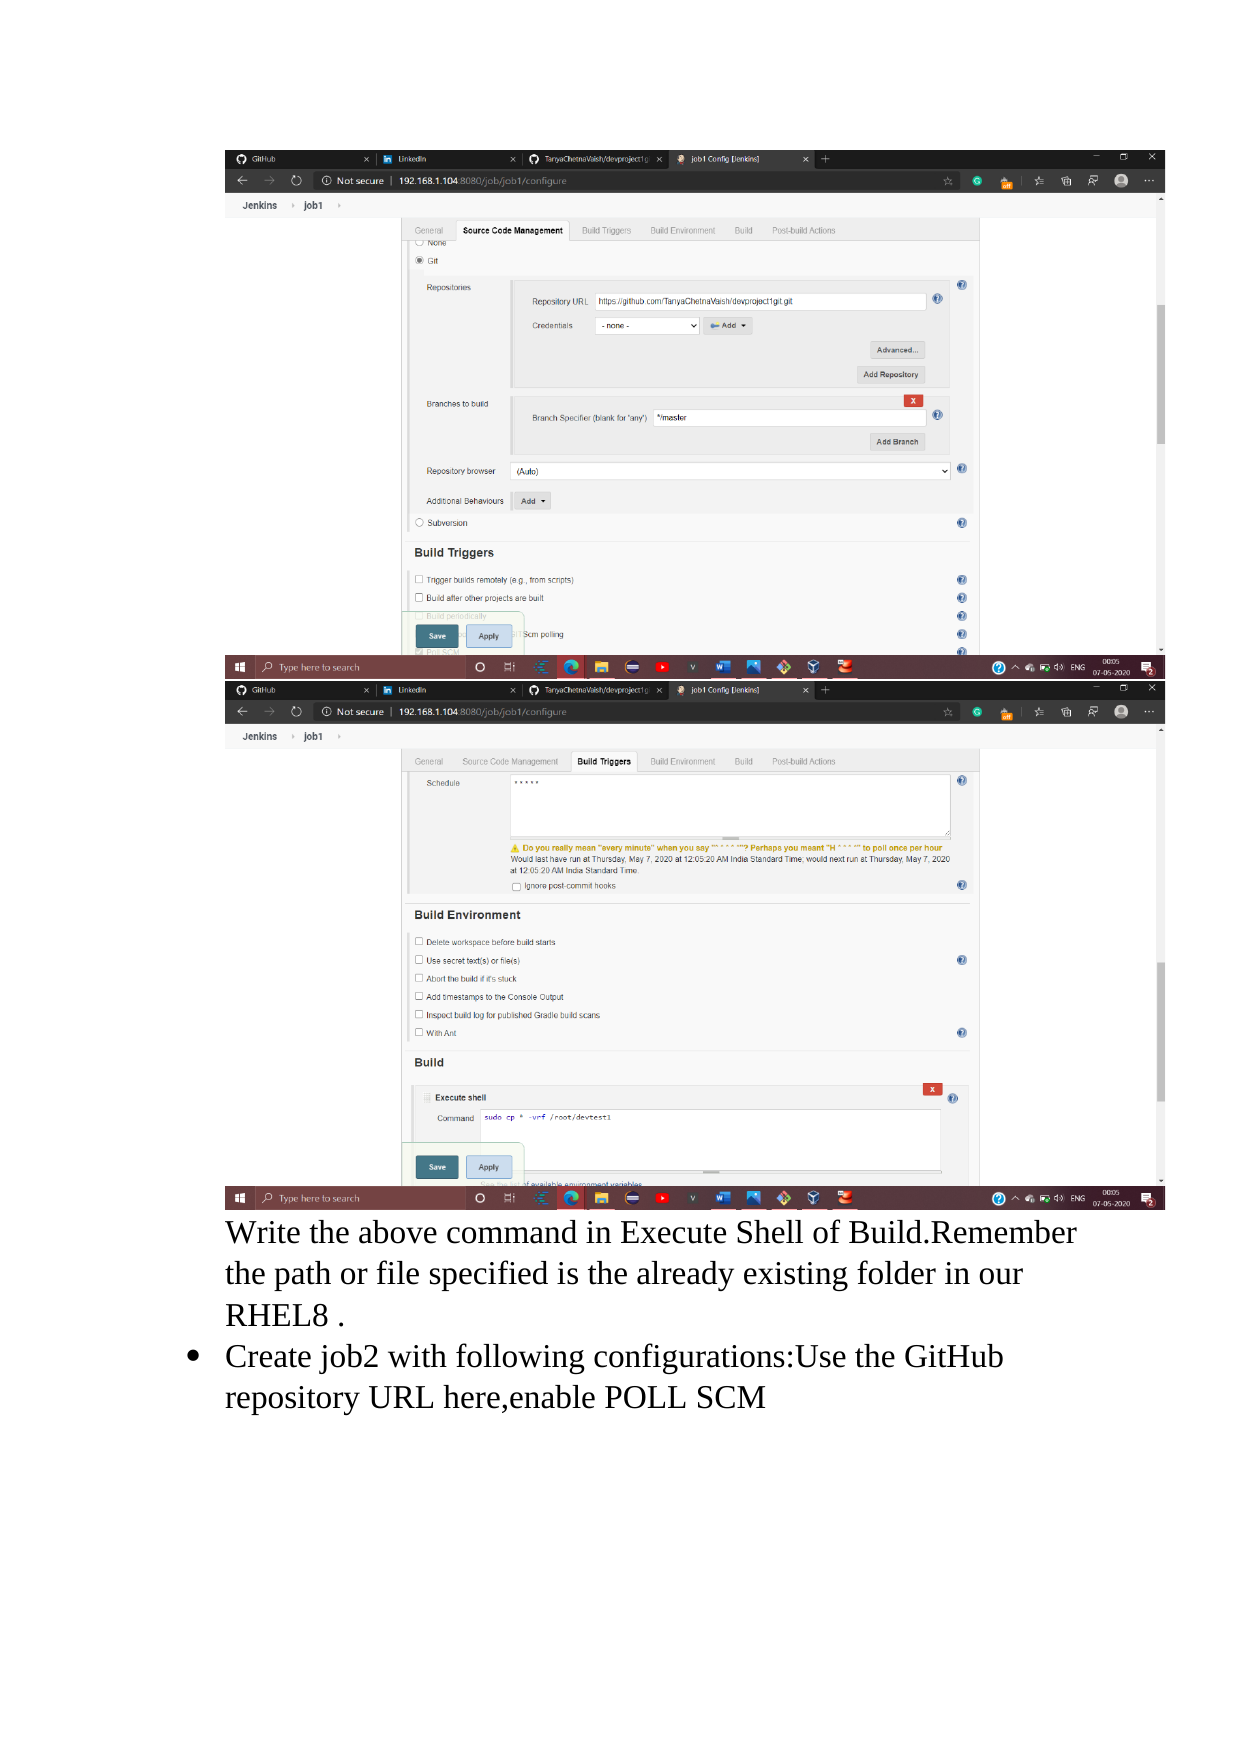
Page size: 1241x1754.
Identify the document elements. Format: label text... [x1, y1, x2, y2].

list Write the above command in Execute Shell of Build.Remember the path or file specified is the already existing folder in our RHEL8 . [225, 1212, 1090, 1333]
list Create job2 with following configurations:Use the GitHub repository URL here,enable POLL SCM [187, 1336, 1090, 1416]
picture [225, 681, 1166, 1210]
picture [225, 150, 1166, 679]
